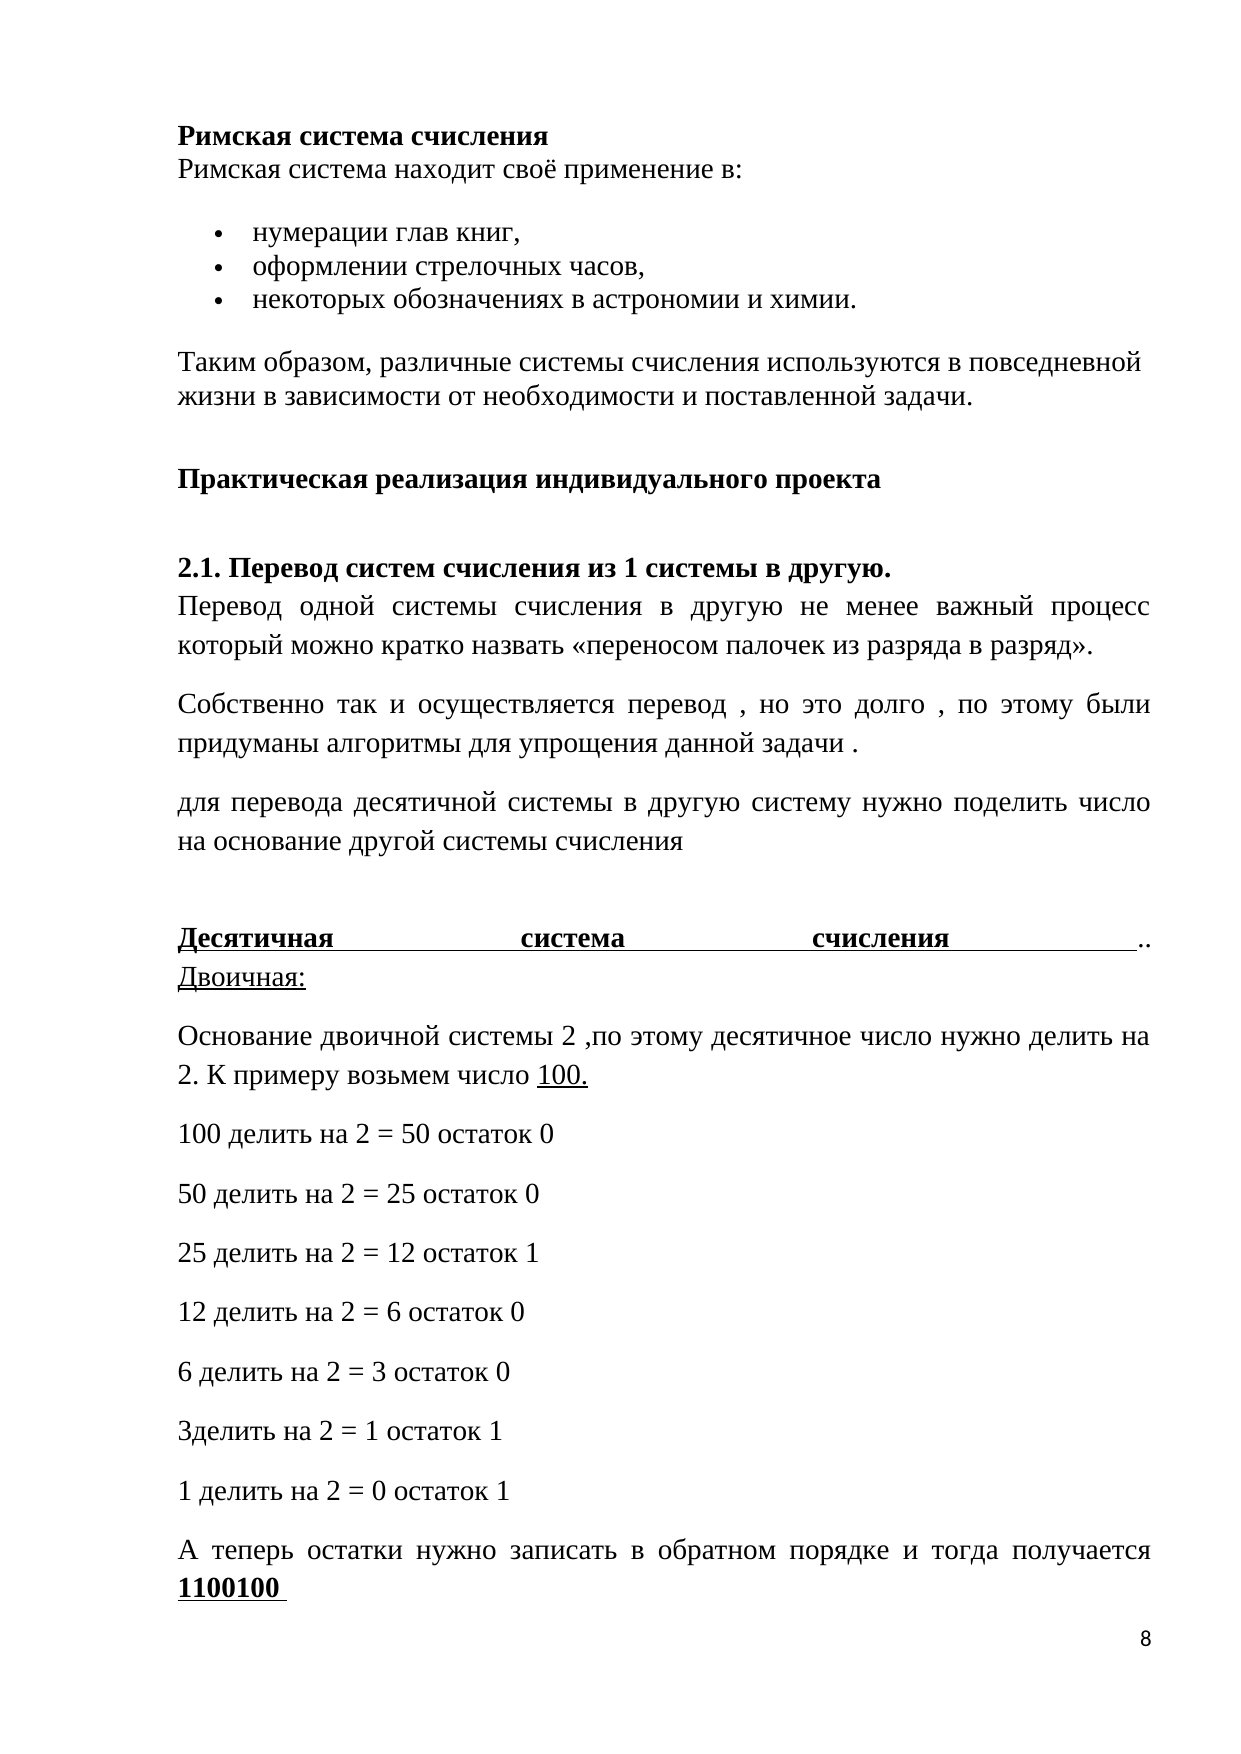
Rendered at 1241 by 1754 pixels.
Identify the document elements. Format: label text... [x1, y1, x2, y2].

text 100 делить на 2 = 50 остаток 0 [177, 1116, 1152, 1150]
text 25 делить на 2 = 12 остаток 1 [177, 1235, 1152, 1269]
text для перевода десятичной системы в другую систему нужно поделить число на основание другой системы счисления [177, 784, 1152, 856]
text 3делить на 2 = 1 остаток 1 [177, 1413, 1152, 1447]
subtitle Практическая реализация индивидуального проекта [177, 461, 1152, 495]
text 6 делить на 2 = 3 остаток 0 [177, 1354, 1152, 1387]
text Римская система счисления Римская система находит своё применение в: [177, 118, 1152, 185]
text Собственно так и осуществляется перевод , но это долго , по этому были придуманы алгоритмы для упрощения данной задачи . [177, 686, 1152, 758]
text А теперь остатки нужно записать в обратном порядке и тогда получается 1100100 [177, 1532, 1152, 1604]
text 1 делить на 2 = 0 остаток 1 [177, 1473, 1152, 1506]
list оформлении стрелочных часов, [215, 248, 1152, 281]
text Десятичная система счисления .. Двоичная: [177, 882, 1152, 993]
text Основание двоичной системы 2 ,по этому десятичное число нужно делить на 2. К примеру возьмем число 100. [177, 1018, 1152, 1091]
text Таким образом, различные системы счисления используются в повседневной жизни в зависимости от необходимости и поставленной задачи. [177, 344, 1152, 411]
text 12 делить на 2 = 6 остаток 0 [177, 1294, 1152, 1328]
text Перевод одной системы счисления в другую не менее важный процесс который можно кратко назвать «переносом палочек из разряда в разряд». [177, 588, 1152, 660]
subtitle 2.1. Перевод систем счисления из 1 системы в другую. [177, 550, 1152, 583]
text 50 делить на 2 = 25 остаток 0 [177, 1176, 1152, 1209]
list некоторых обозначениях в астрономии и химии. [215, 281, 1152, 315]
list нумерации глав книг, [215, 214, 1152, 248]
